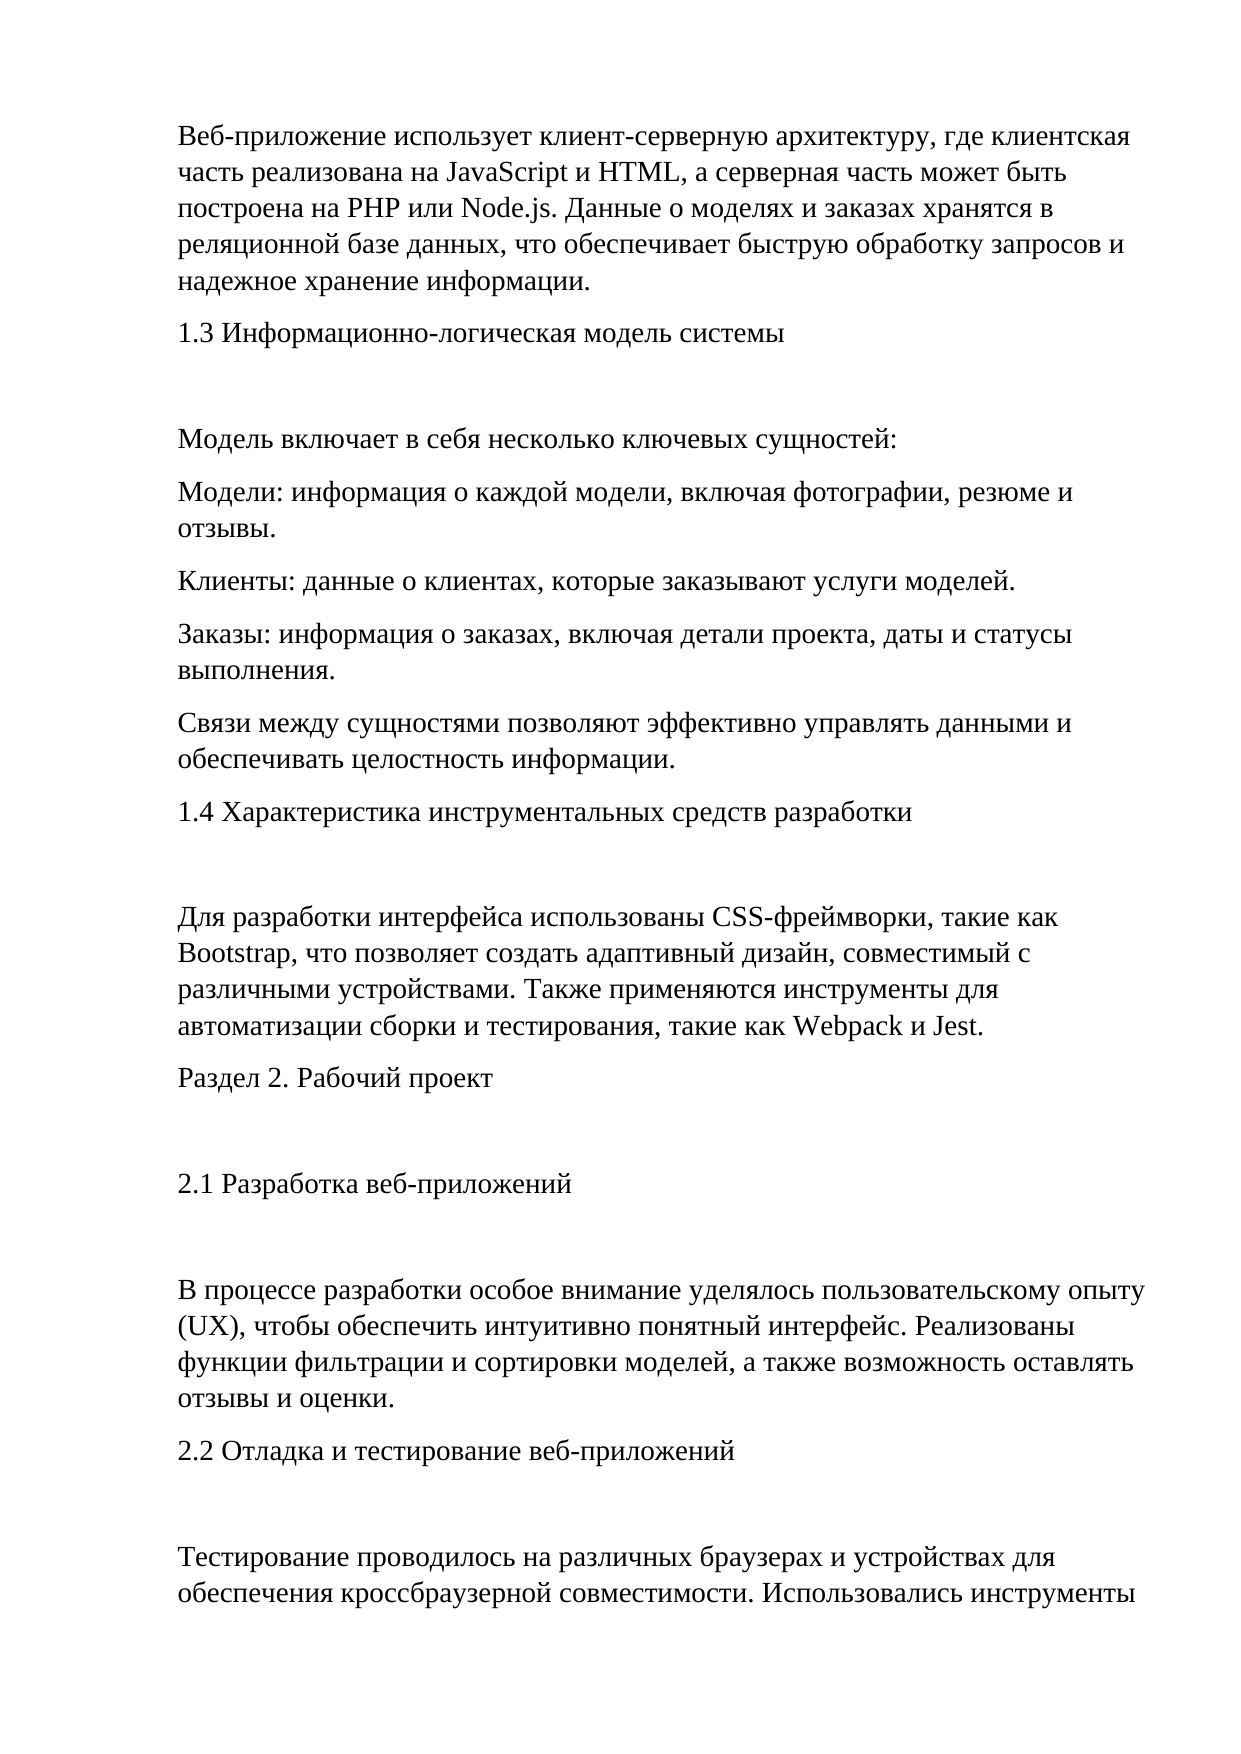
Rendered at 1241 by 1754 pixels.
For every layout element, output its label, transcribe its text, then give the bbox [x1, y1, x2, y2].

text 2.2 Отладка и тестирование веб-приложений [177, 1433, 1152, 1467]
text Модель включает в себя несколько ключевых сущностей: [177, 421, 1152, 455]
text Для разработки интерфейса использованы CSS-фреймворки, такие как Bootstrap, что позволяет создать адаптивный дизайн, совместимый с различными устройствами. Также применяются инструменты для автоматизации сборки и тестирования, такие как Webpack и Jest. [177, 899, 1152, 1041]
text 1.3 Информационно-логическая модель системы [177, 316, 1152, 349]
text В процессе разработки особое внимание уделялось пользовательскому опыту (UX), чтобы обеспечить интуитивно понятный интерфейс. Реализованы функции фильтрации и сортировки моделей, а также возможность оставлять отзывы и оценки. [177, 1272, 1152, 1414]
text Клиенты: данные о клиентах, которые заказывают услуги моделей. [177, 563, 1152, 596]
text Веб-приложение использует клиент-серверную архитектуру, где клиентская часть реализована на JavaScript и HTML, а серверная часть может быть построена на PHP или Node.js. Данные о моделях и заказах хранятся в реляционной базе данных, что обеспечивает быструю обработку запросов и надежное хранение информации. [177, 118, 1152, 296]
text 2.1 Разработка веб-приложений [177, 1166, 1152, 1200]
text 1.4 Характеристика инструментальных средств разработки [177, 794, 1152, 827]
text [177, 1539, 1152, 1608]
text Раздел 2. Рабочий проект [177, 1061, 1152, 1094]
text Связи между сущностями позволяют эффективно управлять данными и обеспечивать целостность информации. [177, 705, 1152, 774]
text Модели: информация о каждой модели, включая фотографии, резюме и отзывы. [177, 474, 1152, 544]
text Заказы: информация о заказах, включая детали проекта, даты и статусы выполнения. [177, 616, 1152, 685]
